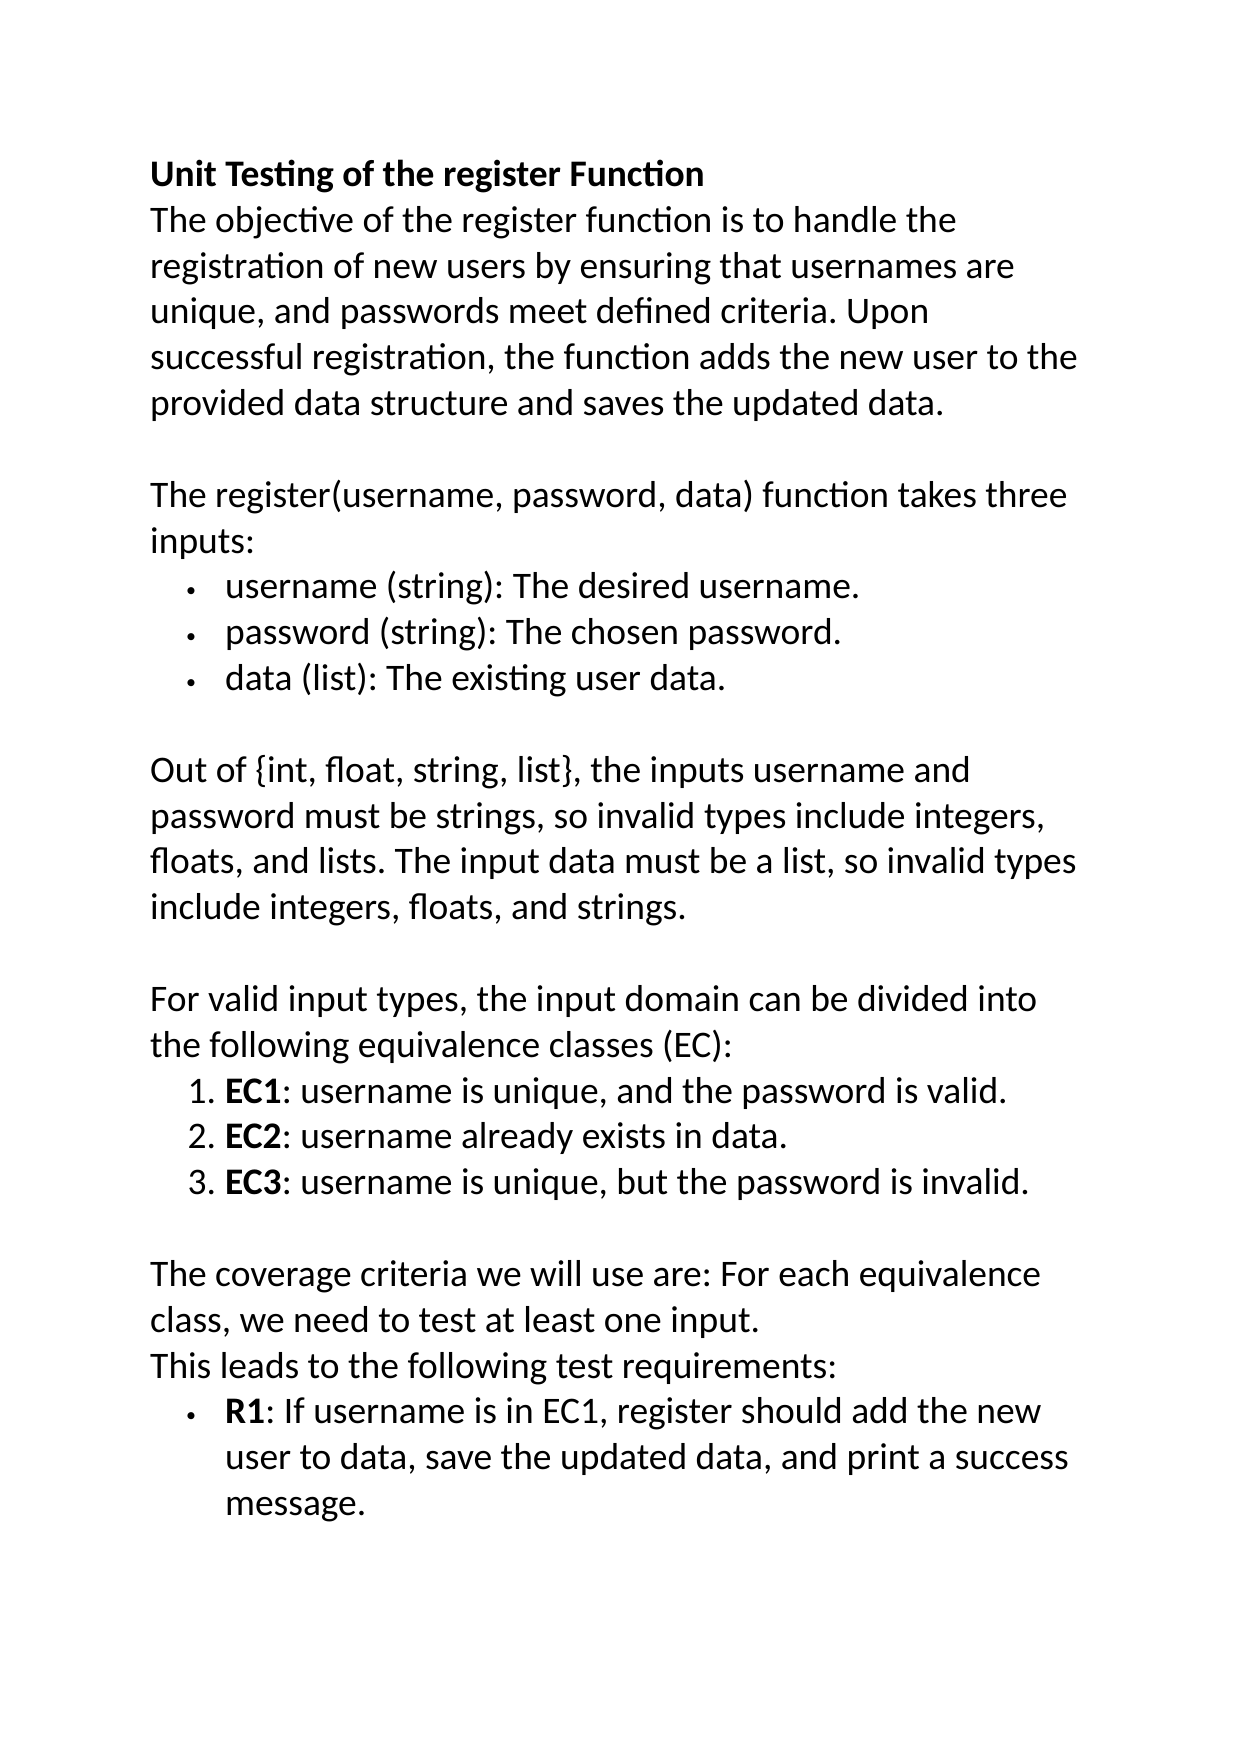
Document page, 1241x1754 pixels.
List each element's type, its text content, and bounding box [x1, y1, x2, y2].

text Out of {int, float, string, list}, the inputs username and password must be strings, so invalid types include integers, floats, and lists. The input data must be a list, so invalid types include integers, floats, and strings. [150, 746, 1090, 929]
list username (string): The desired username. [187, 562, 1090, 608]
text The objective of the register function is to handle the registration of new users by ensuring that usernames are unique, and passwords meet defined criteria. Upon successful registration, the function adds the new user to the provided data structure and saves the updated data. [150, 196, 1090, 425]
list R1: If username is in EC1, register should add the new user to data, save the updated data, and print a success message. [187, 1387, 1090, 1525]
list EC1: username is unique, and the password is valid. [187, 1067, 1090, 1112]
list EC3: username is unique, but the password is invalid. [187, 1158, 1090, 1204]
list EC2: username already exists in data. [187, 1112, 1090, 1158]
list data (list): The existing user data. [187, 654, 1090, 700]
list password (string): The chosen password. [187, 608, 1090, 654]
text For valid input types, the input domain can be divided into the following equivalence classes (EC): [150, 975, 1090, 1067]
text This leads to the following test requirements: [150, 1342, 1090, 1387]
text The register(username, password, data) function takes three inputs: [150, 471, 1090, 562]
text The coverage criteria we will use are: For each equivalence class, we need to test at least one input. [150, 1250, 1090, 1342]
text Unit Testing of the register Function [150, 150, 1090, 196]
